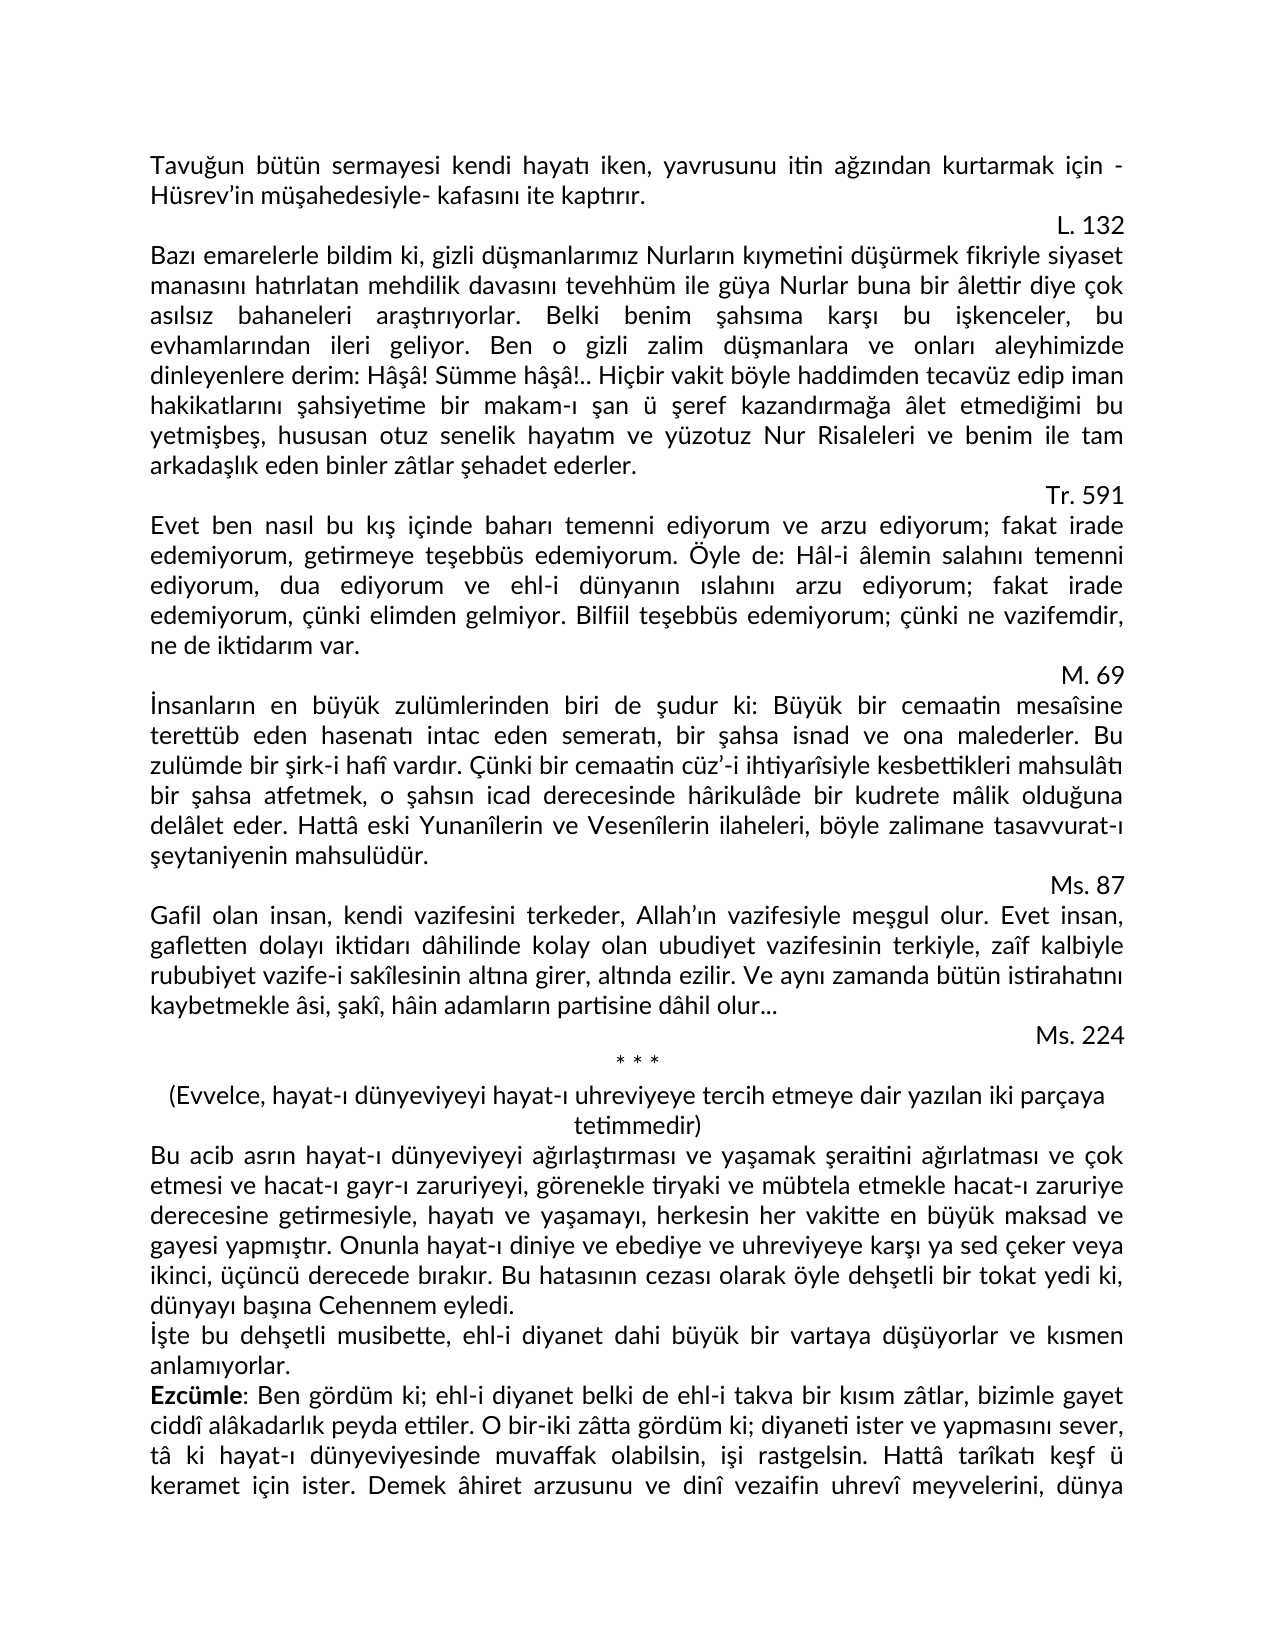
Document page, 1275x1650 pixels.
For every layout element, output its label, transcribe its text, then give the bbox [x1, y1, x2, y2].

text Gafil olan insan, kendi vazifesini terkeder, Allah’ın vazifesiyle meşgul olur. Evet insan, gafletten dolayı iktidarı dâhilinde kolay olan ubudiyet vazifesinin terkiyle, zaîf kalbiyle rububiyet vazife-i sakîlesinin altına girer, altında ezilir. Ve aynı zamanda bütün istirahatını kaybetmekle âsi, şakî, hâin adamların partisine dâhil olur... [150, 900, 1125, 1020]
text Evet ben nasıl bu kış içinde baharı temenni ediyorum ve arzu ediyorum; fakat irade edemiyorum, getirmeye teşebbüs edemiyorum. Öyle de: Hâl-i âlemin salahını temenni ediyorum, dua ediyorum ve ehl-i dünyanın ıslahını arzu ediyorum; fakat irade edemiyorum, çünki elimden gelmiyor. Bilfiil teşebbüs edemiyorum; çünki ne vazifemdir, ne de iktidarım var. [150, 510, 1125, 660]
text Tr. 591 [150, 480, 1125, 510]
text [150, 1380, 1125, 1500]
text Ms. 224 [150, 1020, 1125, 1050]
text (Evvelce, hayat-ı dünyeviyeyi hayat-ı uhreviyeye tercih etmeye dair yazılan iki parçaya tetimmedir) [150, 1080, 1125, 1140]
text * * * [150, 1050, 1125, 1080]
text Bu acib asrın hayat-ı dünyeviyeyi ağırlaştırması ve yaşamak şeraitini ağırlatması ve çok etmesi ve hacat-ı gayr-ı zaruriyeyi, görenekle tiryaki ve mübtela etmekle hacat-ı zaruriye derecesine getirmesiyle, hayatı ve yaşamayı, herkesin her vakitte en büyük maksad ve gayesi yapmıştır. Onunla hayat-ı diniye ve ebediye ve uhreviyeye karşı ya sed çeker veya ikinci, üçüncü derecede bırakır. Bu hatasının cezası olarak öyle dehşetli bir tokat yedi ki, dünyayı başına Cehennem eyledi. [150, 1140, 1125, 1320]
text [150, 150, 1125, 210]
text İnsanların en büyük zulümlerinden biri de şudur ki: Büyük bir cemaatin mesaîsine terettüb eden hasenatı intac eden semeratı, bir şahsa isnad ve ona malederler. Bu zulümde bir şirk-i hafî vardır. Çünki bir cemaatin cüz’-i ihtiyarîsiyle kesbettikleri mahsulâtı bir şahsa atfetmek, o şahsın icad derecesinde hârikulâde bir kudrete mâlik olduğuna delâlet eder. Hattâ eski Yunanîlerin ve Vesenîlerin ilaheleri, böyle zalimane tasavvurat-ı şeytaniyenin mahsulüdür. [150, 690, 1125, 870]
text L. 132 [150, 210, 1125, 240]
text Bazı emarelerle bildim ki, gizli düşmanlarımız Nurların kıymetini düşürmek fikriyle siyaset manasını hatırlatan mehdilik davasını tevehhüm ile güya Nurlar buna bir âlettir diye çok asılsız bahaneleri araştırıyorlar. Belki benim şahsıma karşı bu işkenceler, bu evhamlarından ileri geliyor. Ben o gizli zalim düşmanlara ve onları aleyhimizde dinleyenlere derim: Hâşâ! Sümme hâşâ!.. Hiçbir vakit böyle haddimden tecavüz edip iman hakikatlarını şahsiyetime bir makam-ı şan ü şeref kazandırmağa âlet etmediğimi bu yetmişbeş, hususan otuz senelik hayatım ve yüzotuz Nur Risaleleri ve benim ile tam arkadaşlık eden binler zâtlar şehadet ederler. [150, 240, 1125, 480]
text İşte bu dehşetli musibette, ehl-i diyanet dahi büyük bir vartaya düşüyorlar ve kısmen anlamıyorlar. [150, 1320, 1125, 1380]
text M. 69 [150, 660, 1125, 690]
text Ms. 87 [150, 870, 1125, 900]
